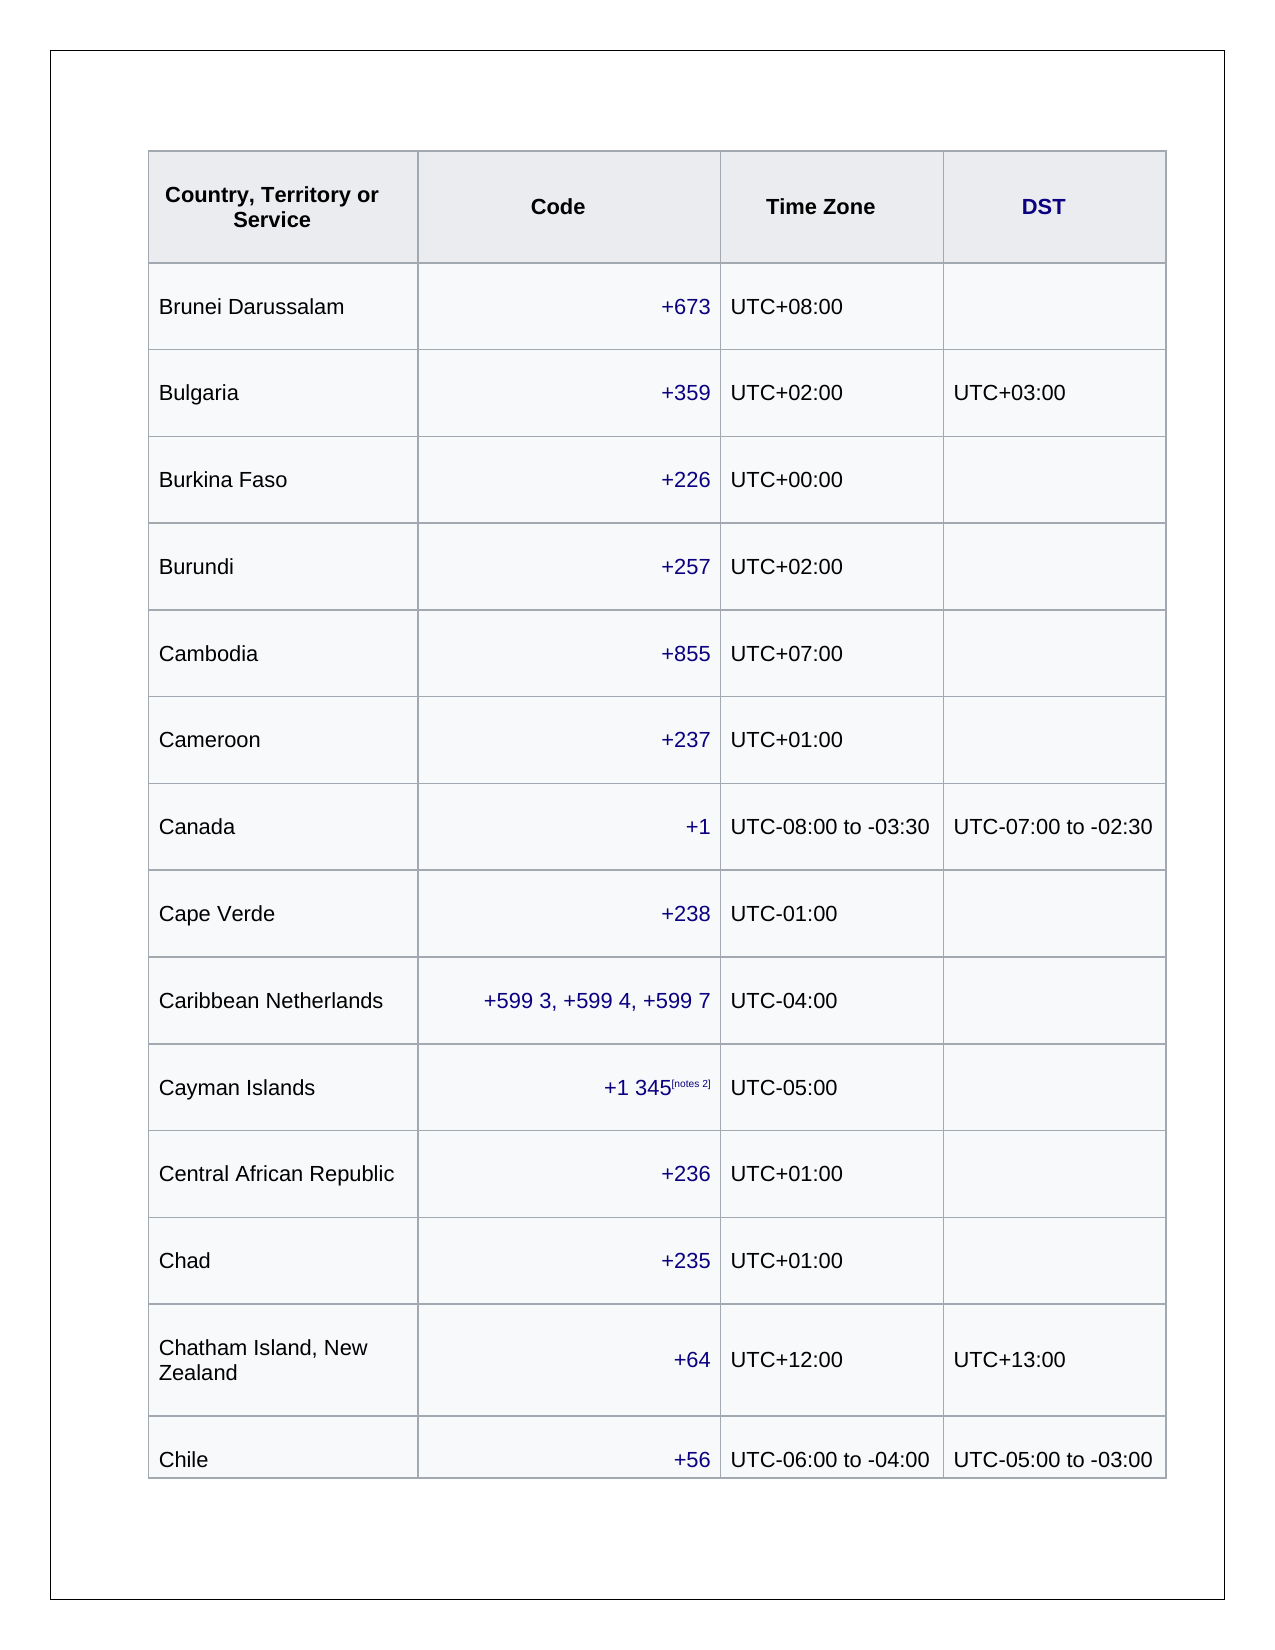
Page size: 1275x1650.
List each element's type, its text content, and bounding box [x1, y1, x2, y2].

table_cell UTC+00:00 [721, 437, 943, 522]
table_cell UTC+01:00 [721, 697, 943, 783]
table_cell UTC+13:00 [944, 1305, 1165, 1415]
table_cell Cameroon [149, 697, 417, 783]
table_cell UTC-05:00 [721, 1045, 943, 1130]
table_cell UTC+03:00 [944, 350, 1165, 436]
table_cell Chile [149, 1417, 417, 1477]
table_cell +359 [419, 350, 720, 436]
table_cell +235 [419, 1218, 720, 1303]
table_cell UTC+01:00 [721, 1131, 943, 1216]
table_cell [944, 1045, 1165, 1130]
table_cell +237 [419, 697, 720, 783]
table_cell UTC-07:00 to -02:30 [944, 784, 1165, 869]
table_cell [944, 1218, 1165, 1303]
table_cell +673 [419, 264, 720, 349]
table_cell +1 [419, 784, 720, 869]
table_cell UTC+07:00 [721, 611, 943, 696]
table_cell Chatham Island, New Zealand [149, 1305, 417, 1415]
table_cell UTC+02:00 [721, 350, 943, 436]
table_cell +64 [419, 1305, 720, 1415]
table_header Code [419, 152, 720, 262]
table_cell [944, 1131, 1165, 1216]
table_cell [944, 524, 1165, 609]
table_cell +257 [419, 524, 720, 609]
table_cell UTC+08:00 [721, 264, 943, 349]
table_cell +238 [419, 871, 720, 956]
table_cell UTC-08:00 to -03:30 [721, 784, 943, 869]
table_cell +1 345[notes 2] [419, 1045, 720, 1130]
table_cell Canada [149, 784, 417, 869]
table_cell [944, 437, 1165, 522]
table_cell Central African Republic [149, 1131, 417, 1216]
table_cell Cayman Islands [149, 1045, 417, 1130]
table_cell UTC-06:00 to -04:00 [721, 1417, 943, 1477]
table_cell [944, 611, 1165, 696]
table_cell Cambodia [149, 611, 417, 696]
table_cell UTC+12:00 [721, 1305, 943, 1415]
table_cell Chad [149, 1218, 417, 1303]
table_cell UTC-01:00 [721, 871, 943, 956]
table_cell Bulgaria [149, 350, 417, 436]
table_cell UTC-04:00 [721, 958, 943, 1043]
table_cell [944, 871, 1165, 956]
table_cell +226 [419, 437, 720, 522]
table_cell Brunei Darussalam [149, 264, 417, 349]
table_cell +599 3, +599 4, +599 7 [419, 958, 720, 1043]
table_cell Caribbean Netherlands [149, 958, 417, 1043]
table_cell [944, 697, 1165, 783]
table_cell UTC-05:00 to -03:00 [944, 1417, 1165, 1477]
table_header Country, Territory or Service [149, 152, 417, 262]
table_cell UTC+02:00 [721, 524, 943, 609]
table_header Time Zone [721, 152, 943, 262]
table_cell +236 [419, 1131, 720, 1216]
table_cell UTC+01:00 [721, 1218, 943, 1303]
table_cell +56 [419, 1417, 720, 1477]
table_cell Burkina Faso [149, 437, 417, 522]
table_cell [944, 958, 1165, 1043]
table_cell Burundi [149, 524, 417, 609]
table_cell Cape Verde [149, 871, 417, 956]
table_cell [944, 264, 1165, 349]
table_header DST [944, 152, 1165, 262]
table_cell +855 [419, 611, 720, 696]
